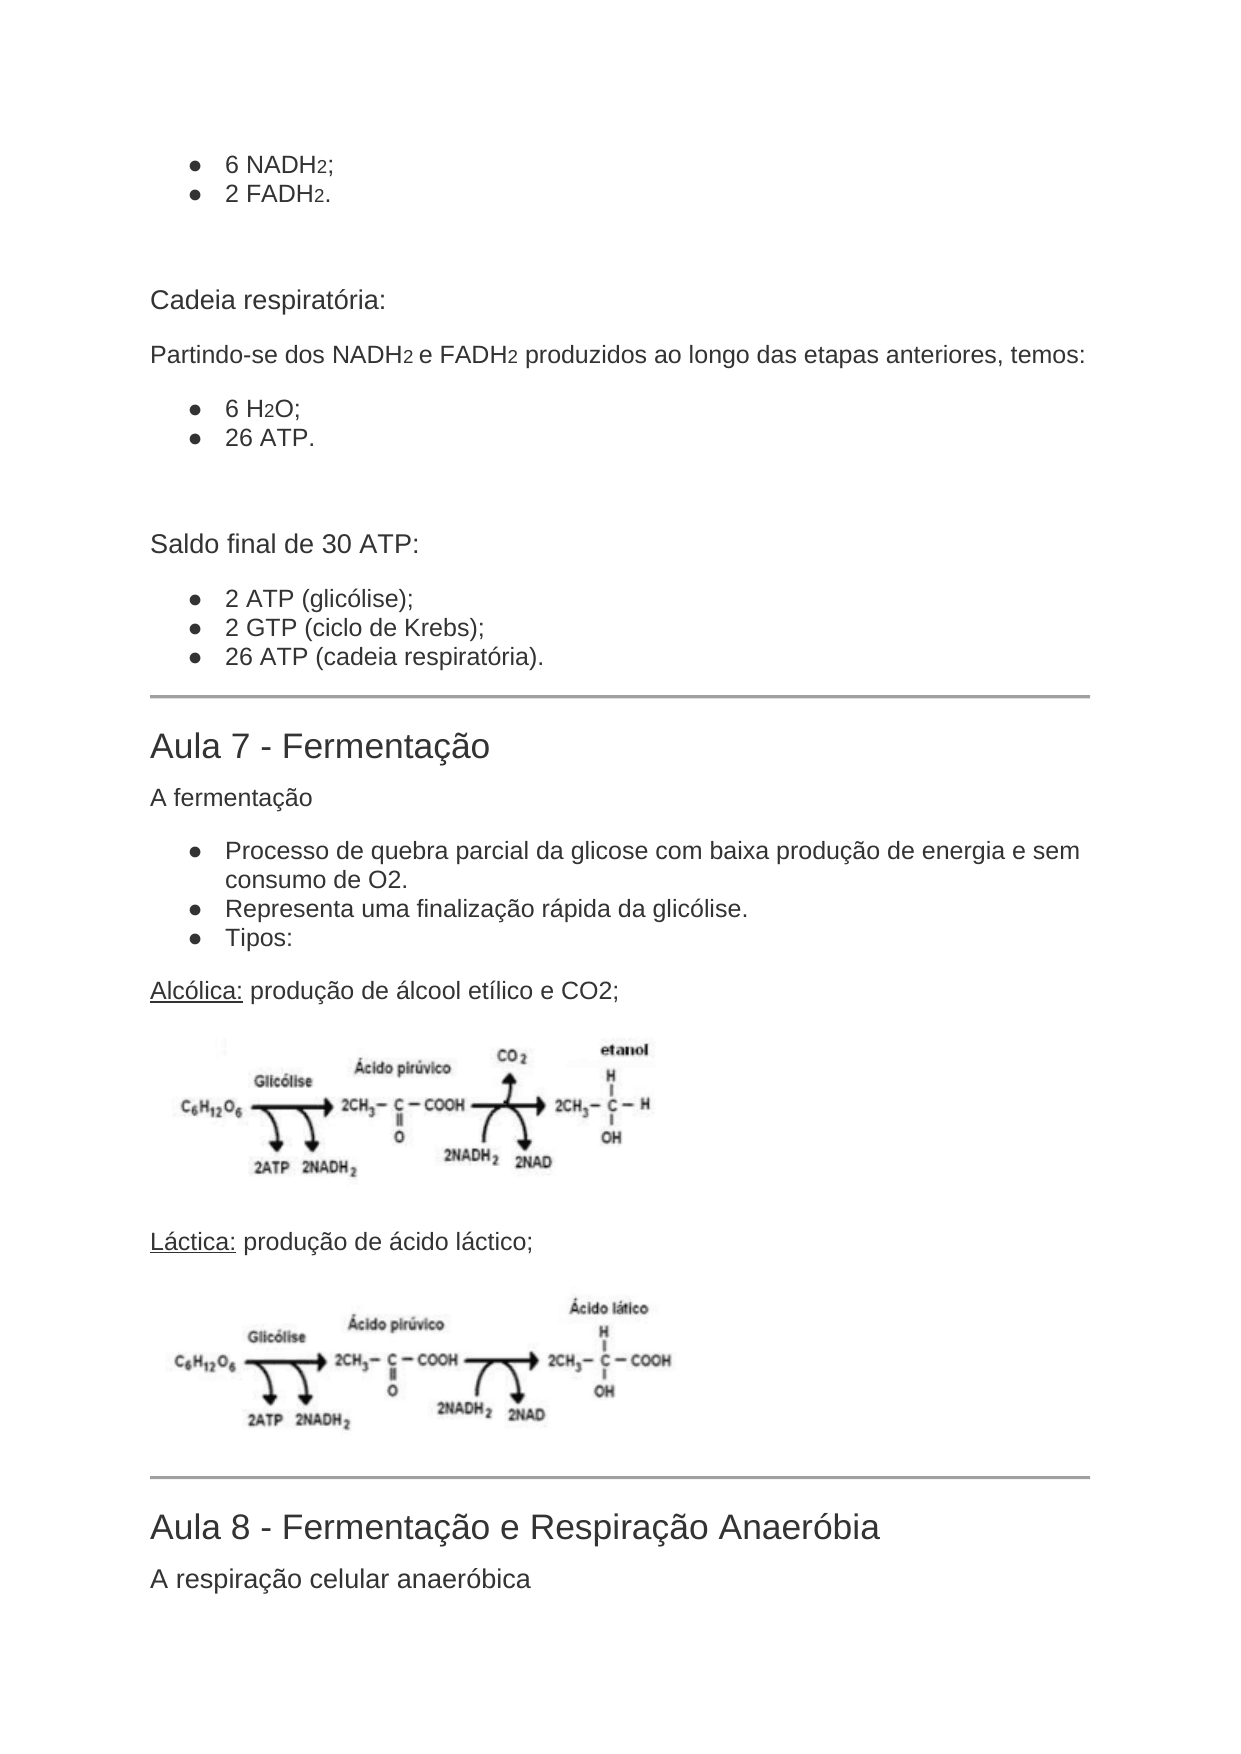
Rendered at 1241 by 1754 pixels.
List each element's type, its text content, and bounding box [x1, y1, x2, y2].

list 26 ATP. [187, 423, 1090, 451]
list 6 NADH2; [187, 150, 1090, 179]
text Láctica: produção de ácido láctico; [150, 1227, 1090, 1256]
list 26 ATP (cadeia respiratória). [187, 641, 1090, 670]
list Tipos: [187, 923, 1090, 951]
text Alcólica: produção de álcool etílico e CO2; [150, 976, 1090, 1005]
list 2 FADH2. [187, 179, 1090, 207]
text A respiração celular anaeróbica [150, 1563, 1090, 1595]
list 2 ATP (glicólise); [187, 584, 1090, 613]
text Cadeia respiratória: [150, 284, 1090, 315]
text Saldo final de 30 ATP: [150, 528, 1090, 559]
subtitle Aula 8 - Fermentação e Respiração Anaeróbia [150, 1506, 1090, 1547]
subtitle Aula 7 - Fermentação [150, 725, 1090, 766]
text Partindo-se dos NADH2 e FADH2 produzidos ao longo das etapas anteriores, temos: [150, 340, 1090, 369]
list 2 GTP (ciclo de Krebs); [187, 613, 1090, 641]
list Processo de quebra parcial da glicose com baixa produção de energia e sem consumo de O2. [187, 836, 1090, 894]
picture [150, 1280, 686, 1451]
list 6 H2O; [187, 394, 1090, 423]
text A fermentação [150, 783, 1090, 811]
picture [150, 1030, 675, 1202]
list Representa uma finalização rápida da glicólise. [187, 894, 1090, 923]
